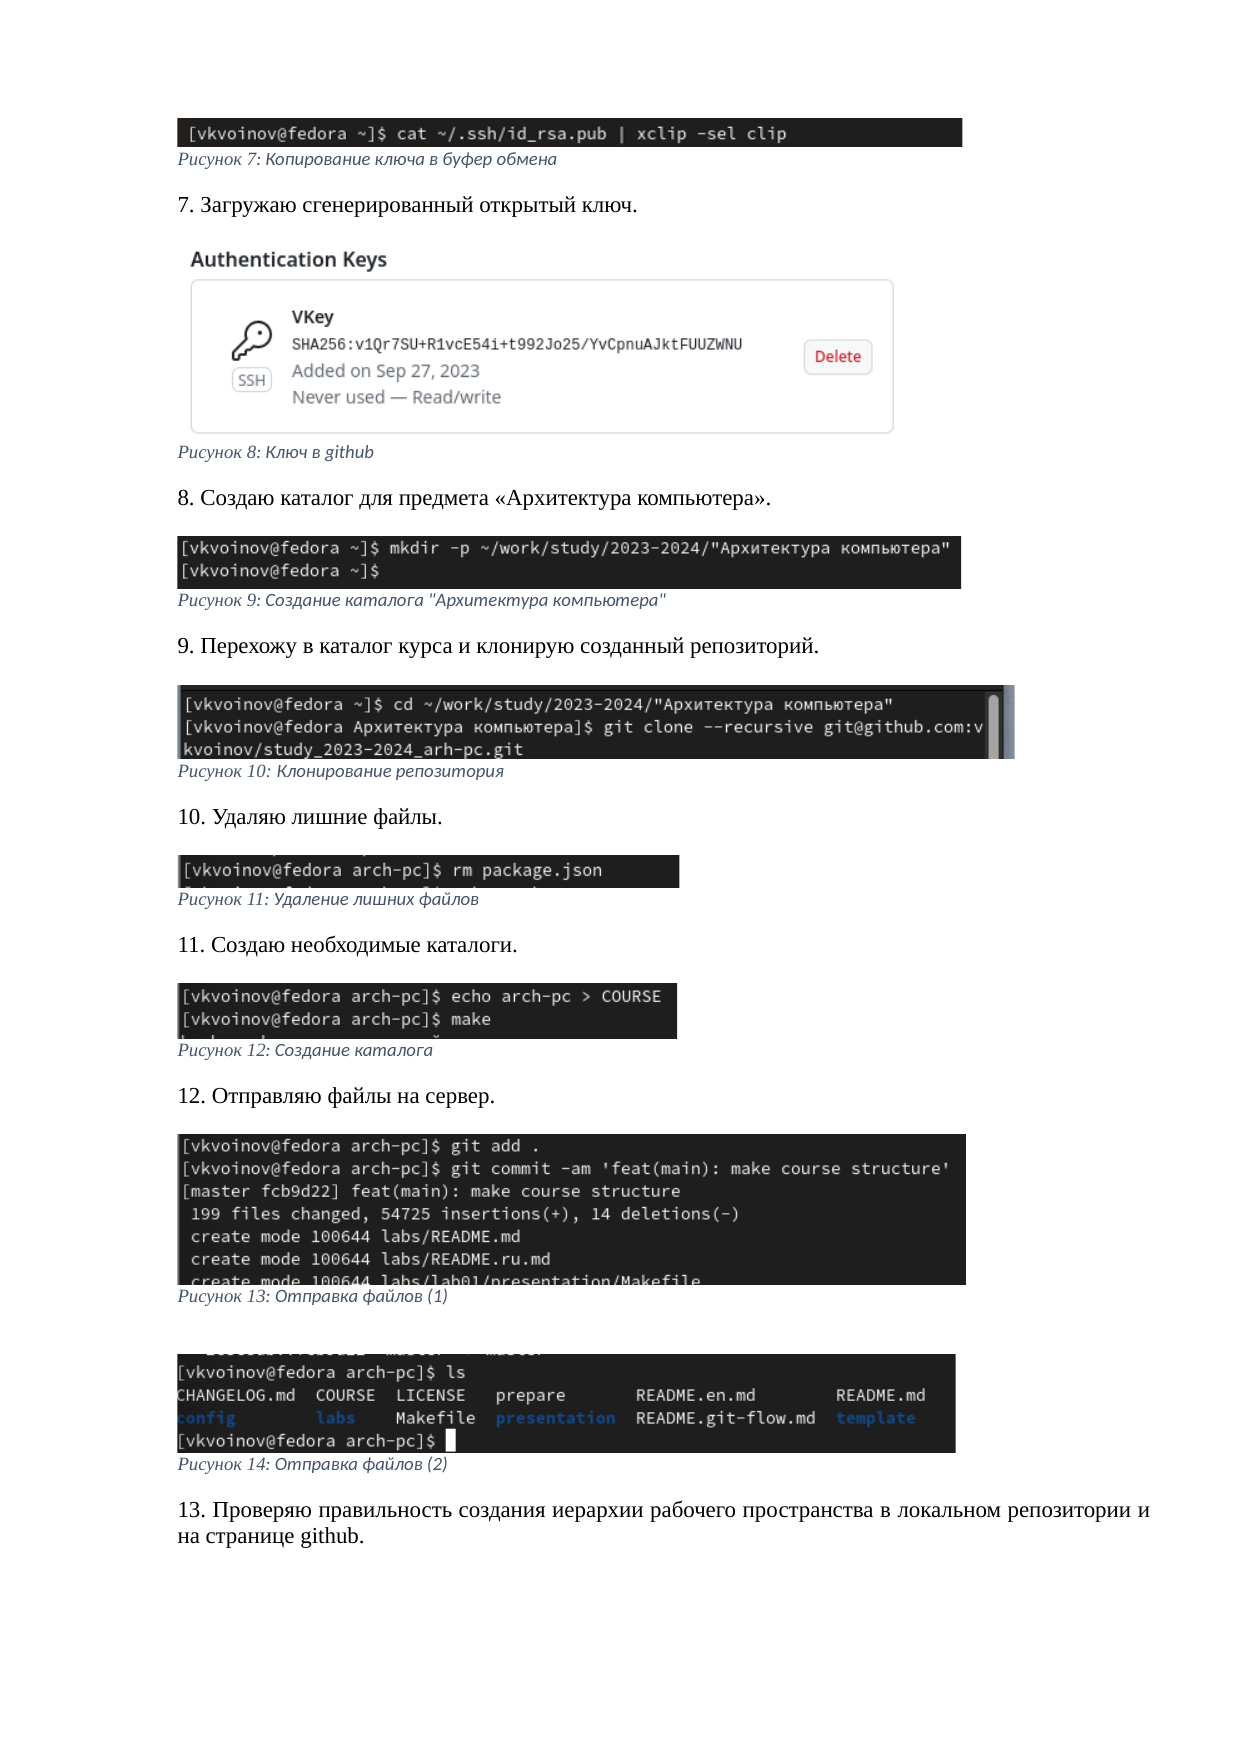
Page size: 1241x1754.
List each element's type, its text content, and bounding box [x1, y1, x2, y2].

text Рисунок 13: Отправка файлов (1) [177, 1285, 1152, 1308]
text Рисунок 7: Копирование ключа в буфер обмена [177, 147, 1152, 170]
text Рисунок 10: Клонирование репозитория [177, 759, 1152, 782]
picture [177, 1134, 966, 1285]
text Рисунок 9: Создание каталога "Архитектура компьютера" [177, 589, 1152, 612]
text Рисунок 11: Удаление лишних файлов [177, 887, 1152, 910]
text Рисунок 8: Ключ в github [177, 440, 1152, 463]
picture [177, 855, 680, 888]
text 10. Удаляю лишние файлы. [177, 803, 1152, 829]
text 13. Проверяю правильность создания иерархии рабочего пространства в локальном репозитории и на странице github. [177, 1496, 1152, 1549]
text 12. Отправляю файлы на сервер. [177, 1082, 1152, 1108]
text 11. Создаю необходимые каталоги. [177, 931, 1152, 957]
picture [177, 118, 963, 147]
picture [177, 685, 1015, 759]
text Рисунок 14: Отправка файлов (2) [177, 1452, 1152, 1475]
text Рисунок 12: Создание каталога [177, 1038, 1152, 1061]
picture [177, 983, 678, 1039]
picture [177, 536, 962, 589]
text 9. Перехожу в каталог курса и клонирую созданный репозиторий. [177, 632, 1152, 659]
text 7. Загружаю сгенерированный открытый ключ. [177, 191, 1152, 217]
picture [177, 243, 909, 440]
text 8. Создаю каталог для предмета «Архитектура компьютера». [177, 484, 1152, 510]
picture [177, 1354, 956, 1453]
